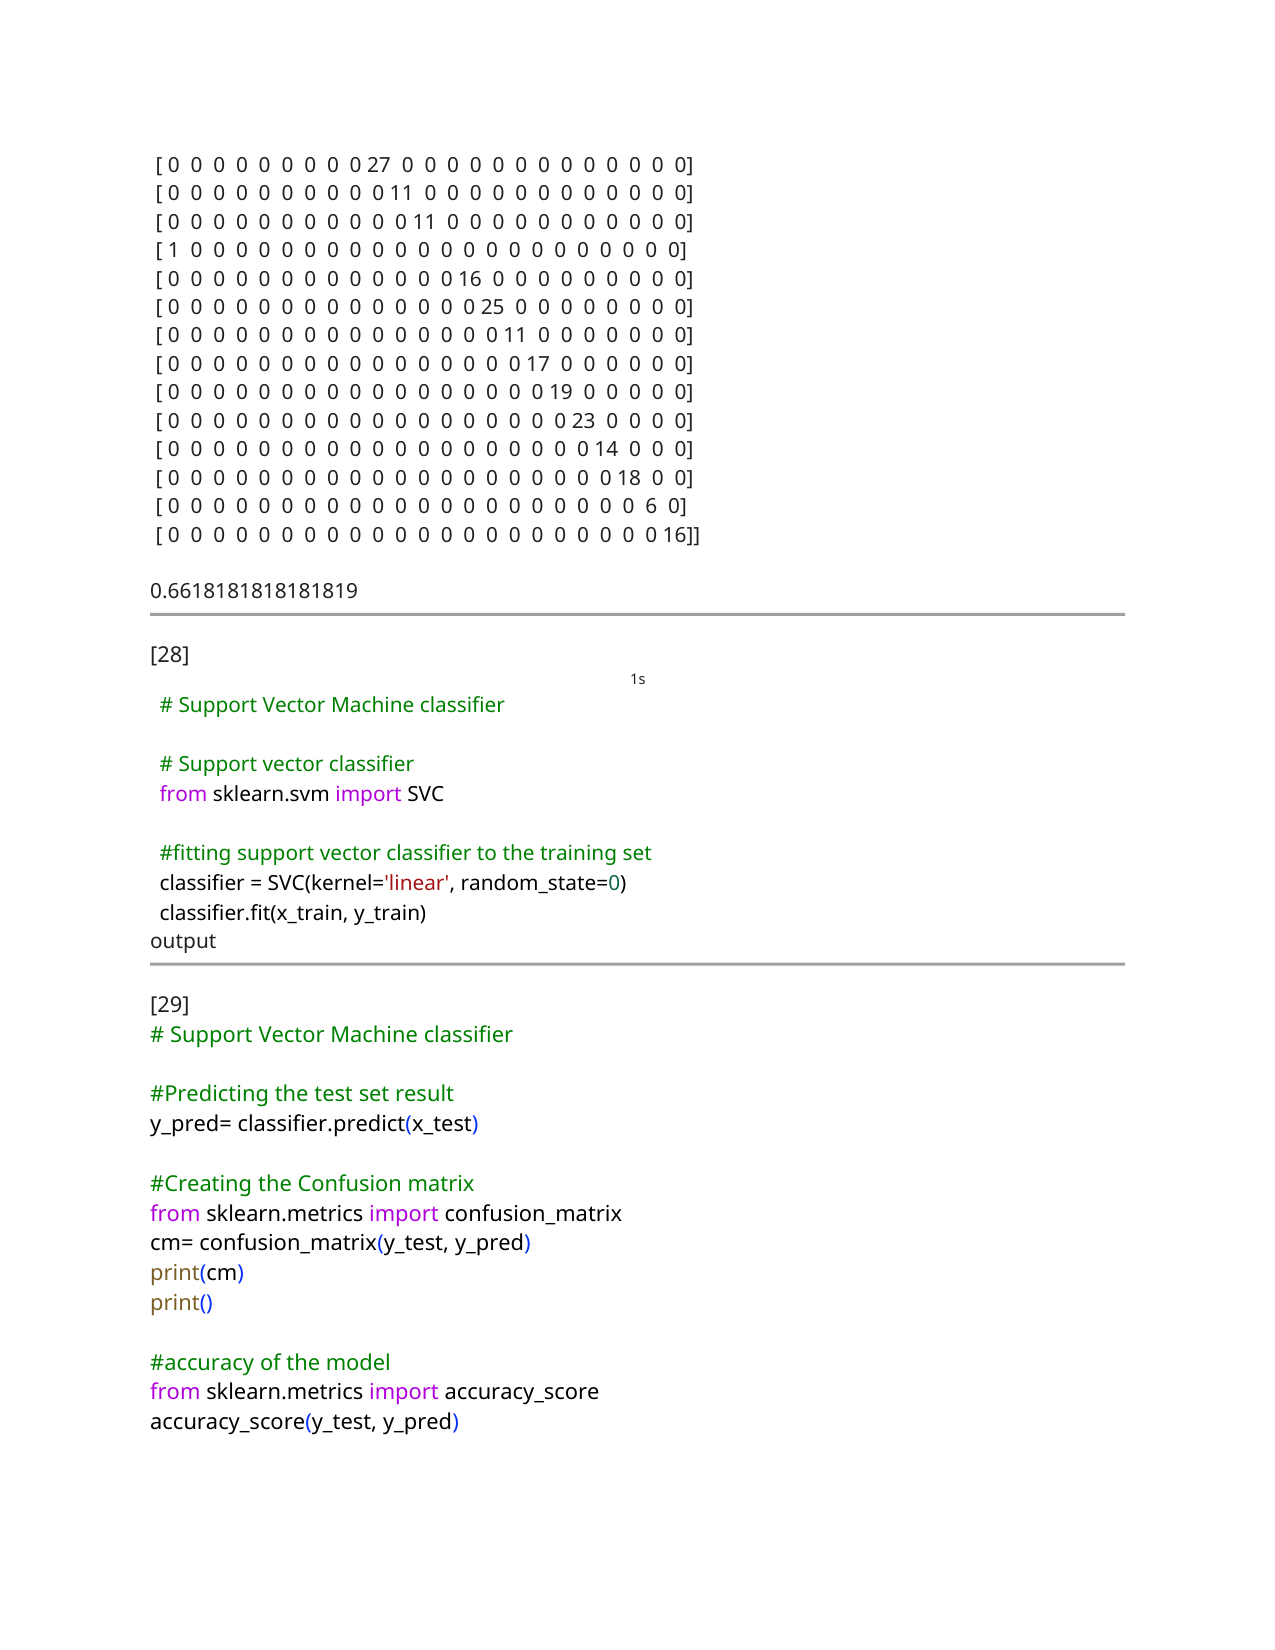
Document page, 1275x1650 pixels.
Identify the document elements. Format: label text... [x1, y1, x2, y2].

text from sklearn.metrics import confusion_matrix [150, 1197, 1125, 1227]
text [ 0 0 0 0 0 0 0 0 0 0 0 0 0 0 0 11 0 0 0 0 0 0 0] [150, 321, 1125, 349]
text # Support Vector Machine classifier [150, 1019, 1125, 1048]
text from sklearn.metrics import accuracy_score [150, 1376, 1125, 1406]
text [ 0 0 0 0 0 0 0 0 0 0 0 0 0 0 0 0 17 0 0 0 0 0 0] [150, 349, 1125, 377]
text [ 0 0 0 0 0 0 0 0 0 0 0 0 0 16 0 0 0 0 0 0 0 0 0] [150, 264, 1125, 292]
text [ 0 0 0 0 0 0 0 0 0 0 0 0 0 0 0 0 0 0 0 0 0 0 16]] [150, 520, 1125, 548]
text [ 0 0 0 0 0 0 0 0 0 0 0 0 0 0 25 0 0 0 0 0 0 0 0] [150, 292, 1125, 321]
text [28] [150, 639, 1125, 669]
text [ 0 0 0 0 0 0 0 0 0 27 0 0 0 0 0 0 0 0 0 0 0 0 0] [150, 150, 1125, 178]
text y_pred= classifier.predict(x_test) [150, 1108, 1125, 1138]
text output [150, 926, 1125, 955]
text print(cm) [150, 1257, 1125, 1287]
text [ 0 0 0 0 0 0 0 0 0 0 0 0 0 0 0 0 0 0 0 0 18 0 0] [150, 463, 1125, 491]
text #Creating the Confusion matrix [150, 1168, 1125, 1197]
text 0.6618181818181819 [150, 577, 1125, 605]
text # Support Vector Machine classifier # Support vector classifier from sklearn.svm import SVC #fitting support vector classifier to the training set classifier = SVC(kernel='linear', random_state=0) classifier.fit(x_train, y_train) [159, 689, 1125, 926]
text [ 0 0 0 0 0 0 0 0 0 0 11 0 0 0 0 0 0 0 0 0 0 0 0] [150, 178, 1125, 207]
text [ 0 0 0 0 0 0 0 0 0 0 0 0 0 0 0 0 0 0 0 14 0 0 0] [150, 434, 1125, 463]
text [ 0 0 0 0 0 0 0 0 0 0 0 0 0 0 0 0 0 0 23 0 0 0 0] [150, 406, 1125, 434]
text [ 0 0 0 0 0 0 0 0 0 0 0 11 0 0 0 0 0 0 0 0 0 0 0] [150, 207, 1125, 235]
text #accuracy of the model [150, 1346, 1125, 1376]
text cm= confusion_matrix(y_test, y_pred) [150, 1227, 1125, 1257]
text [ 1 0 0 0 0 0 0 0 0 0 0 0 0 0 0 0 0 0 0 0 0 0 0] [150, 235, 1125, 264]
text #Predicting the test set result [150, 1078, 1125, 1108]
text [29] [150, 989, 1125, 1019]
text print() [150, 1287, 1125, 1317]
text 1s [150, 669, 1125, 689]
text [ 0 0 0 0 0 0 0 0 0 0 0 0 0 0 0 0 0 0 0 0 0 6 0] [150, 491, 1125, 520]
text accuracy_score(y_test, y_pred) [150, 1406, 1125, 1436]
text [ 0 0 0 0 0 0 0 0 0 0 0 0 0 0 0 0 0 19 0 0 0 0 0] [150, 377, 1125, 406]
